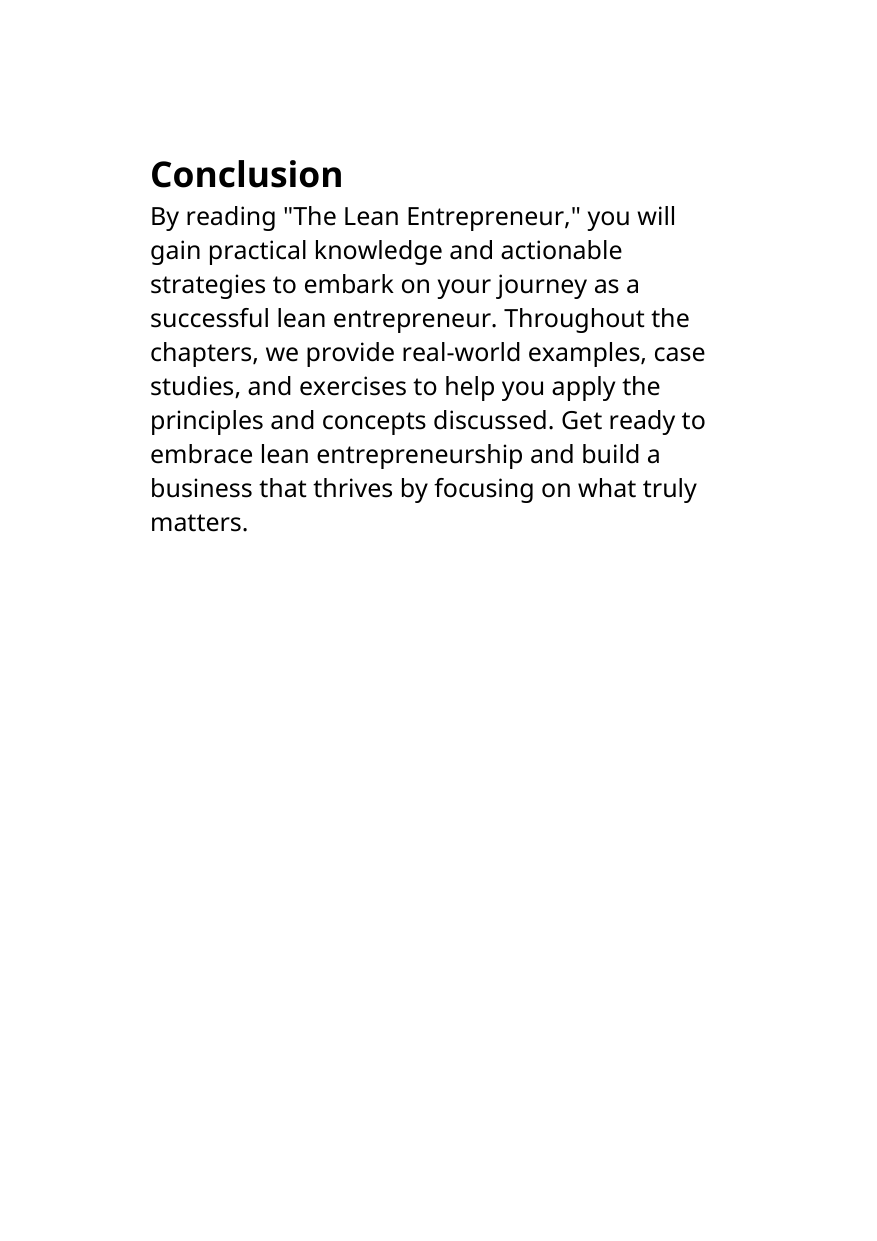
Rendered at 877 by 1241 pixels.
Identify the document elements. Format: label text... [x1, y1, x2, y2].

text By reading "The Lean Entrepreneur," you will gain practical knowledge and actionable strategies to embark on your journey as a successful lean entrepreneur. Throughout the chapters, we provide real-world examples, case studies, and exercises to help you apply the principles and concepts discussed. Get ready to embrace lean entrepreneurship and build a business that thrives by focusing on what truly matters. [150, 198, 727, 539]
subtitle Conclusion [150, 150, 727, 198]
